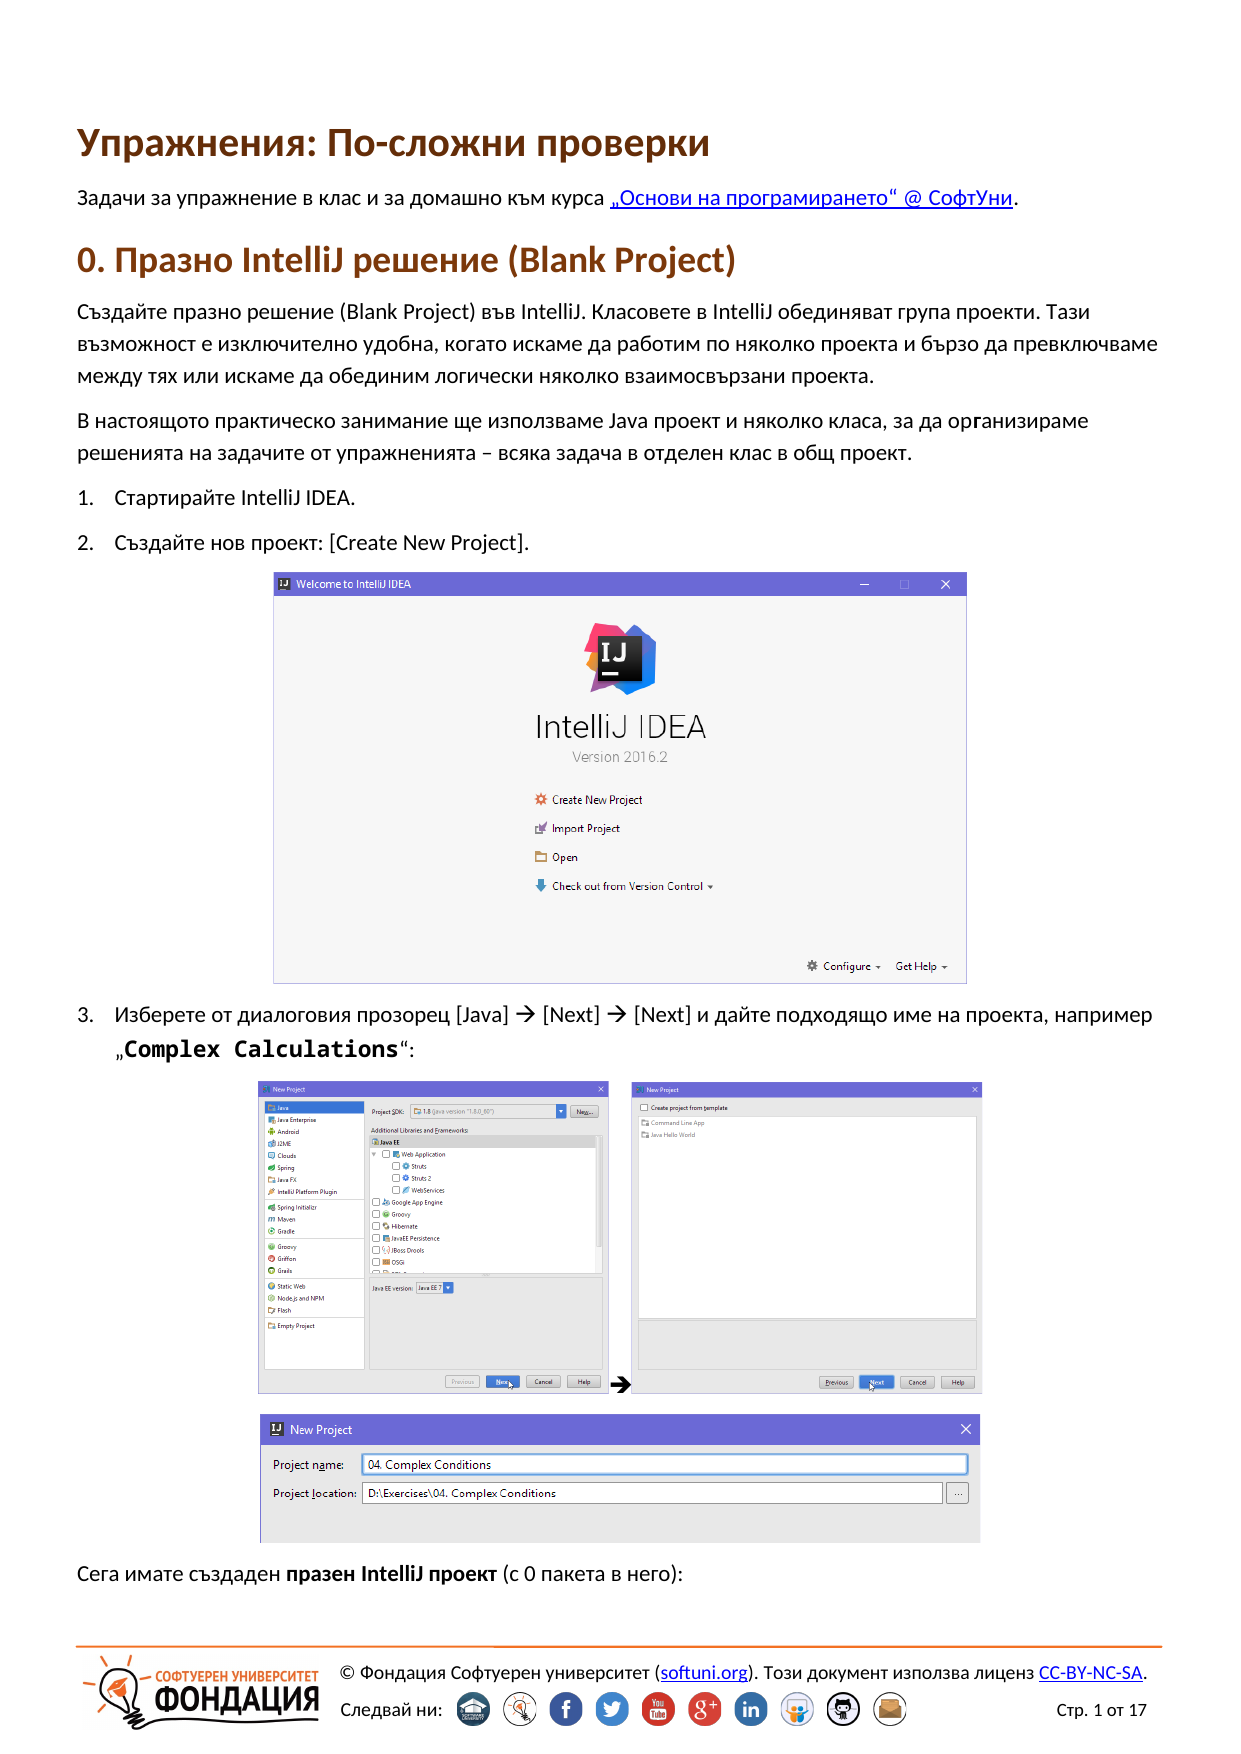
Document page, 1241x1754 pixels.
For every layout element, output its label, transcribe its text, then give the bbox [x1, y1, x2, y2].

picture [780, 1692, 814, 1726]
picture [642, 1692, 675, 1726]
picture [503, 1692, 537, 1726]
subtitle Упражнения: По-сложни проверки [77, 116, 1163, 167]
picture [827, 1692, 860, 1726]
picture [631, 1082, 983, 1394]
picture [688, 1692, 722, 1726]
list Стартирайте IntelliJ IDEA. [77, 483, 1163, 511]
picture [457, 1692, 490, 1726]
list Изберете от диалоговия прозорец [Java] [Next] [Next] и дайте подходящо име на проекта, например „Complex Calculations“: [77, 1000, 1163, 1064]
text Сега имате създаден празен IntelliJ проект (с 0 пакета в него): [77, 1559, 1163, 1587]
picture [873, 1692, 907, 1726]
text Задачи за упражнение в клас и за домашно към курса „Основи на програмирането“ @ СофтУни. [77, 183, 1163, 211]
picture [273, 572, 967, 984]
picture [258, 1081, 609, 1394]
subtitle Празно IntelliJ решение (Blank Project) [77, 236, 1163, 282]
picture [260, 1414, 980, 1543]
picture [595, 1692, 629, 1726]
text Създайте празно решение (Blank Project) във IntelliJ. Класовете в IntelliJ обединяват група проекти. Тази възможност е изключително удобна, когато искаме да работим по няколко проекта и бързо да превключваме между тях или искаме да обединим логически няколко взаимосвързани проекта. [77, 297, 1163, 389]
list Създайте нов проект: [Create New Project]. [77, 528, 1163, 556]
picture [82, 1654, 319, 1730]
text В настоящото практическо занимание ще използваме Java проект и няколко класа, за да организираме решенията на задачите от упражненията – всяка задача в отделен клас в общ проект. [77, 406, 1163, 466]
picture [549, 1692, 583, 1726]
picture [734, 1692, 768, 1726]
